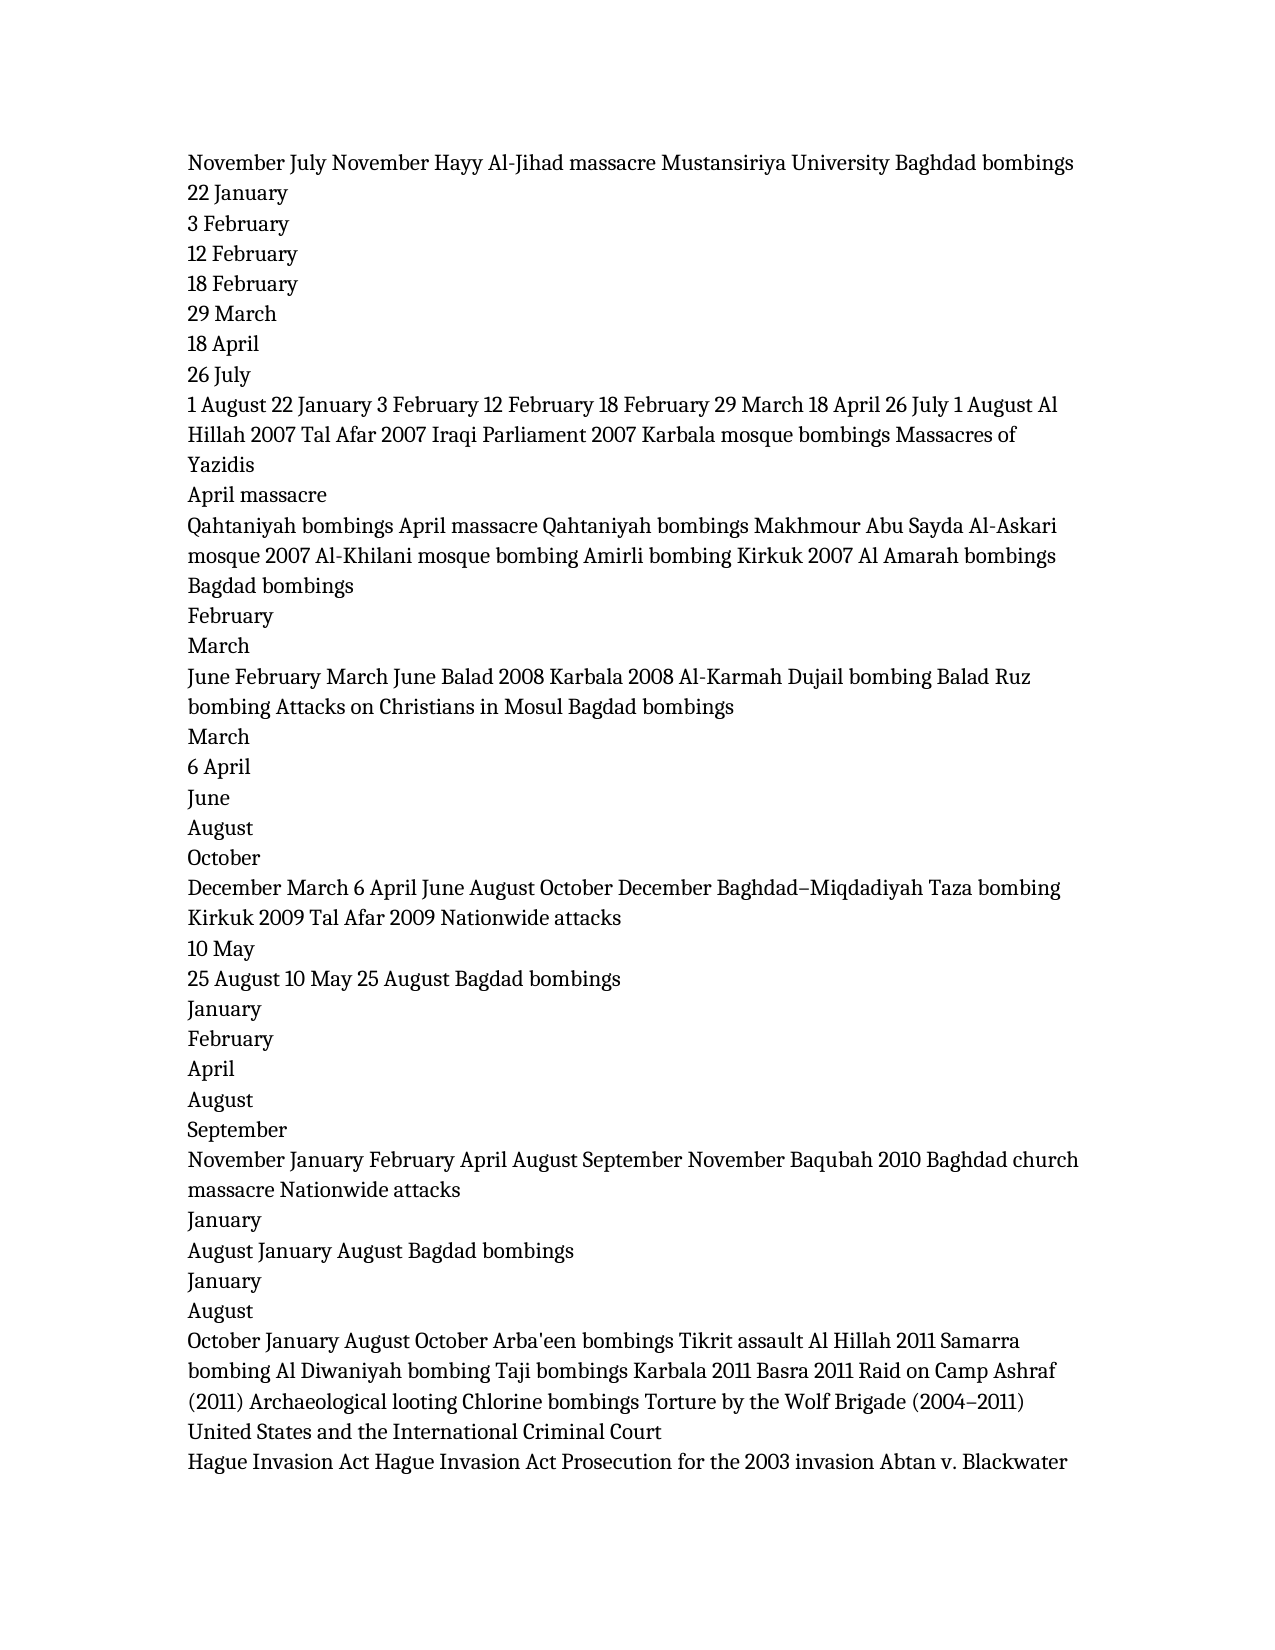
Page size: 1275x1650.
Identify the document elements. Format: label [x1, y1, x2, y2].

text [187, 150, 1087, 1475]
